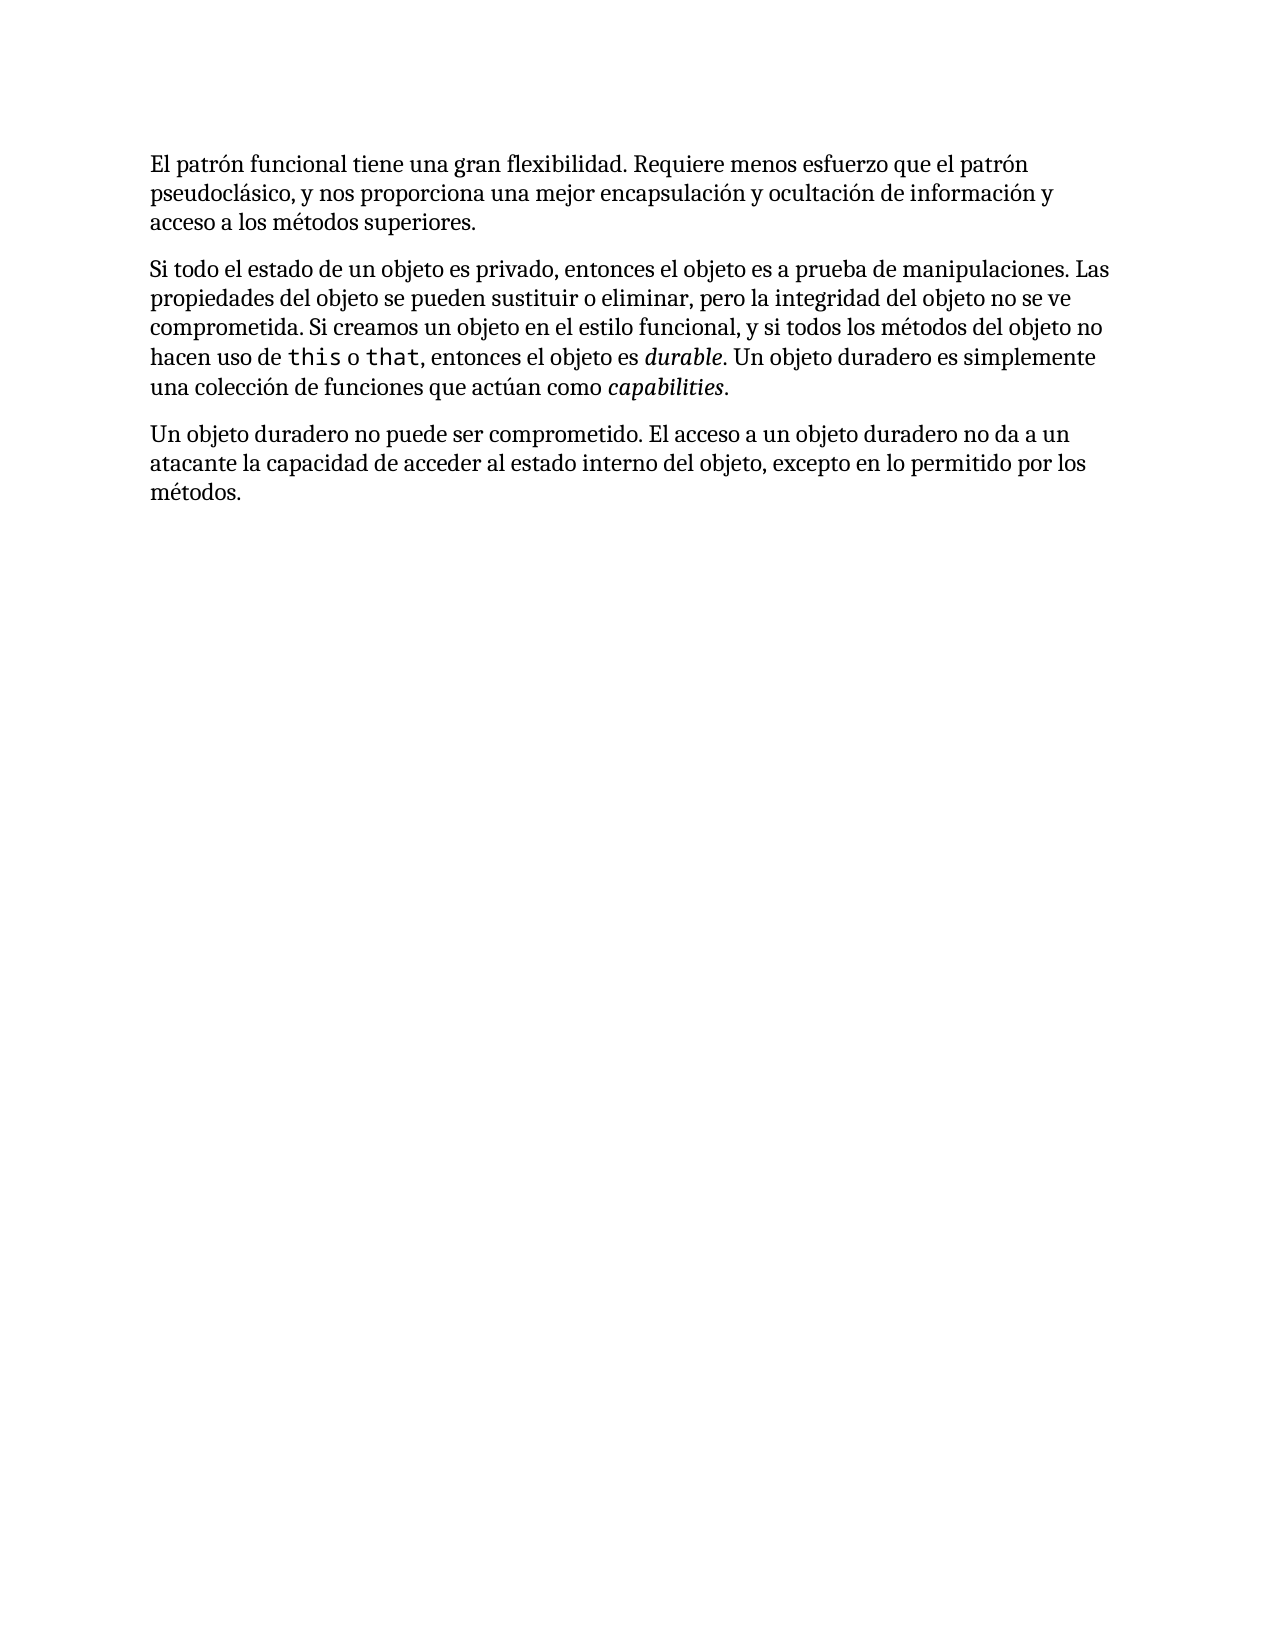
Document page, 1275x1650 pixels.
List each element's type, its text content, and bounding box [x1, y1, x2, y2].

text Un objeto duradero no puede ser comprometido. El acceso a un objeto duradero no da a un atacante la capacidad de acceder al estado interno del objeto, excepto en lo permitido por los métodos. [150, 420, 1125, 506]
text Si todo el estado de un objeto es privado, entonces el objeto es a prueba de manipulaciones. Las propiedades del objeto se pueden sustituir o eliminar, pero la integridad del objeto no se ve comprometida. Si creamos un objeto en el estilo funcional, y si todos los métodos del objeto no hacen uso de this o that, entonces el objeto es durable. Un objeto duradero es simplemente una colección de funciones que actúan como capabilities. [150, 255, 1125, 401]
text El patrón funcional tiene una gran flexibilidad. Requiere menos esfuerzo que el patrón pseudoclásico, y nos proporciona una mejor encapsulación y ocultación de información y acceso a los métodos superiores. [150, 150, 1125, 236]
